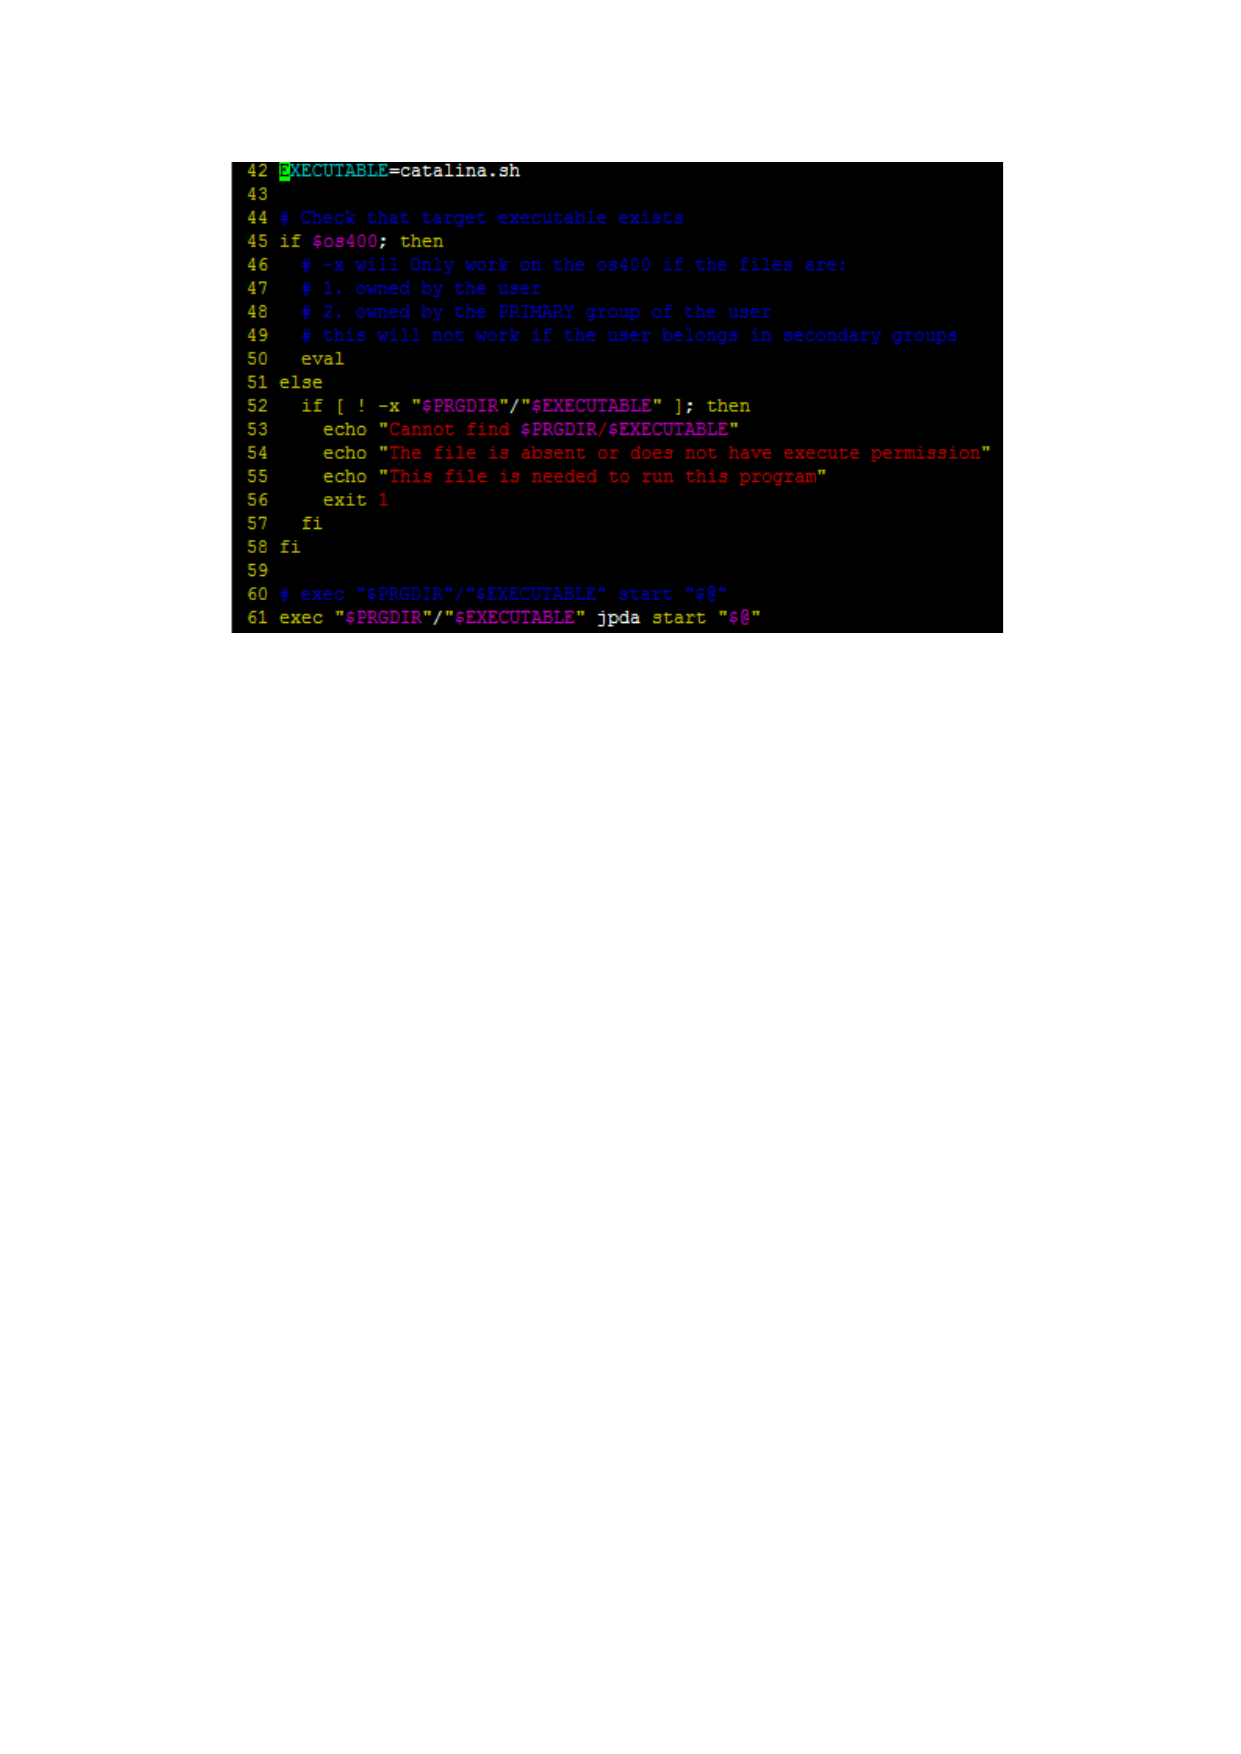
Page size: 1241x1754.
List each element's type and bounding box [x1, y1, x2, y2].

picture [231, 162, 1004, 633]
